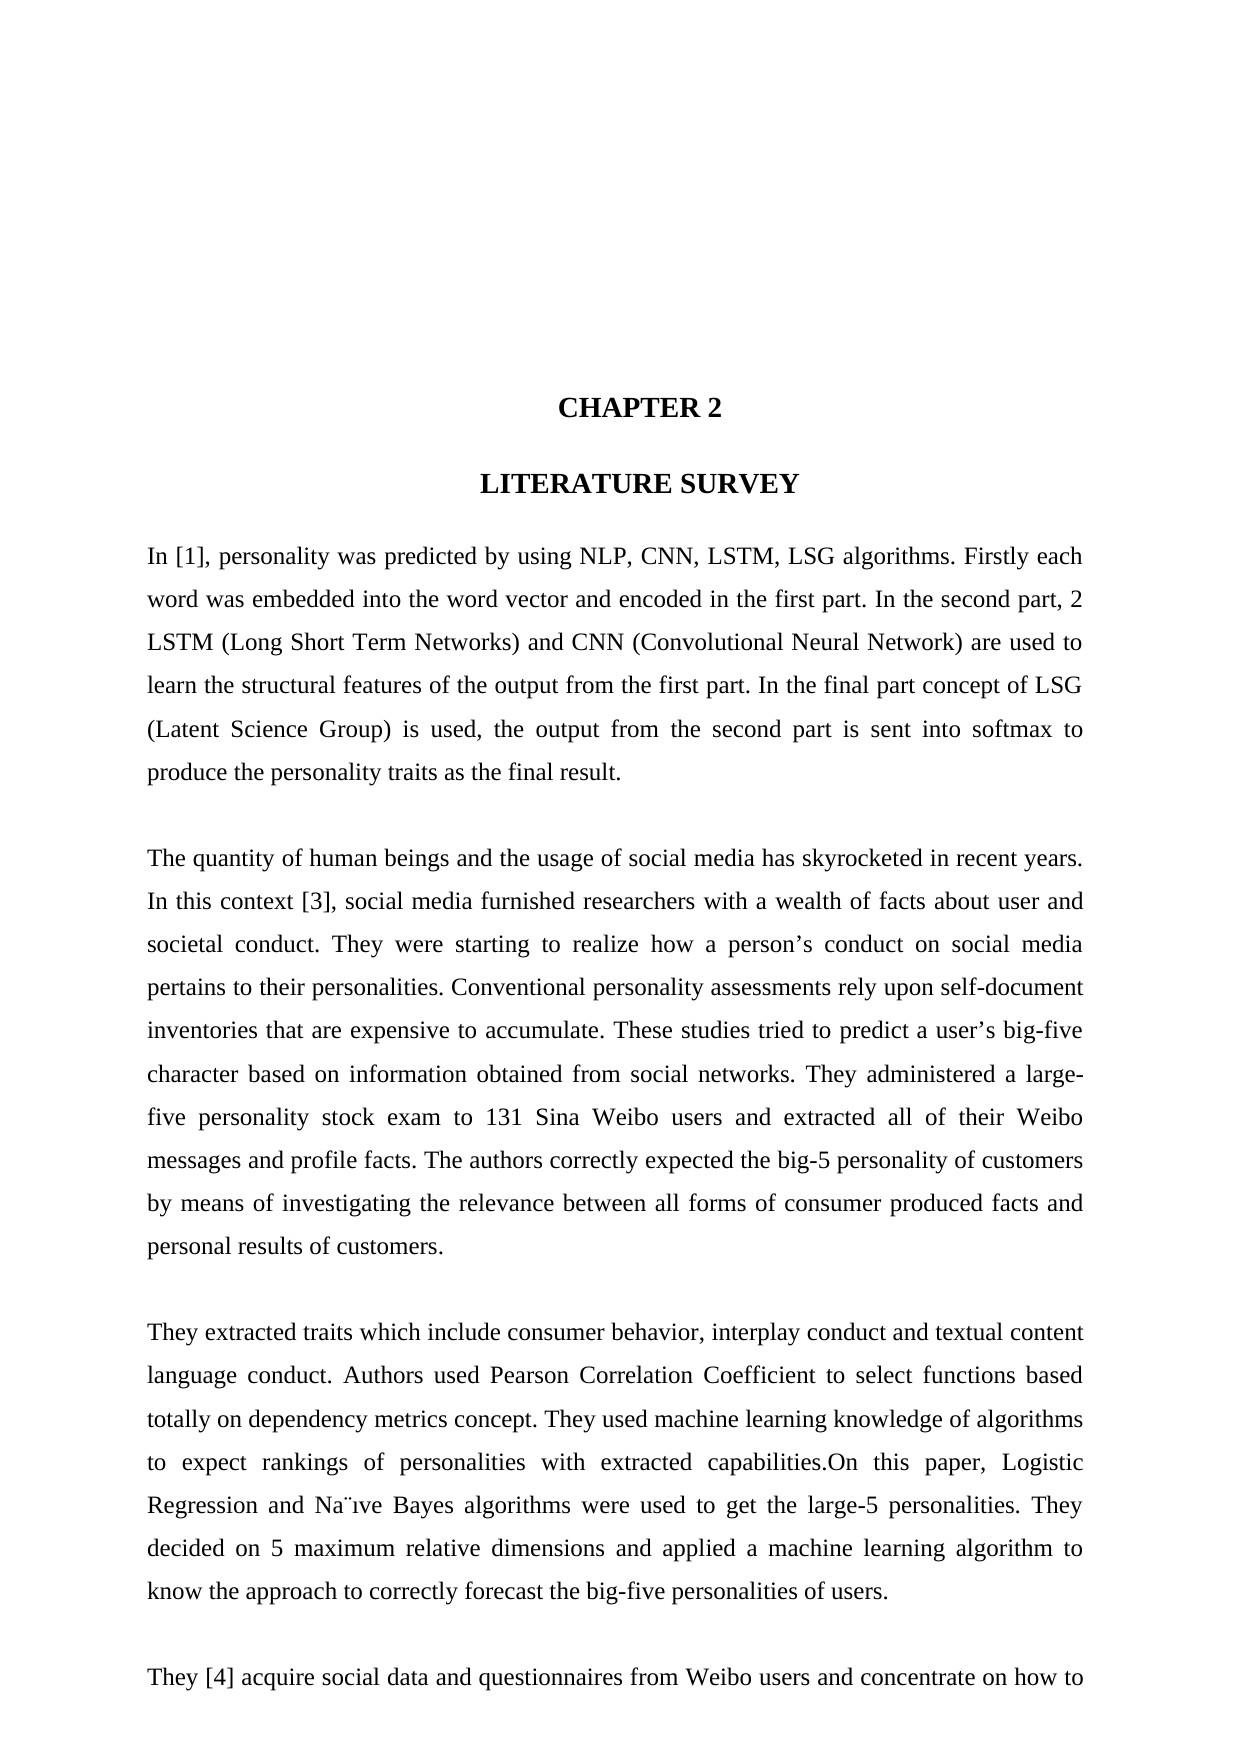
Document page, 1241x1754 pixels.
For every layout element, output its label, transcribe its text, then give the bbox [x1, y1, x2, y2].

text LITERATURE SURVEY [81, 466, 1198, 499]
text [147, 1662, 1084, 1691]
text The quantity of human beings and the usage of social media has skyrocketed in recent years. In this context [3], social media furnished researchers with a wealth of facts about user and societal conduct. They were starting to realize how a person’s conduct on social media pertains to their personalities. Conventional personality assessments rely upon self-document inventories that are expensive to accumulate. These studies tried to predict a user’s big-five character based on information obtained from social networks. They administered a large-five personality stock exam to 131 Sina Weibo users and extracted all of their Weibo messages and profile facts. The authors correctly expected the big-5 personality of customers by means of investigating the relevance between all forms of consumer produced facts and personal results of customers. [147, 843, 1084, 1260]
text They extracted traits which include consumer behavior, interplay conduct and textual content language conduct. Authors used Pearson Correlation Coefficient to select functions based totally on dependency metrics concept. They used machine learning knowledge of algorithms to expect rankings of personalities with extracted capabilities.On this paper, Logistic Regression and Na¨ıve Bayes algorithms were used to get the large-5 personalities. They decided on 5 maximum relative dimensions and applied a machine learning algorithm to know the approach to correctly forecast the big-five personalities of users. [147, 1317, 1084, 1605]
text CHAPTER 2 [81, 391, 1198, 424]
text In [1], personality was predicted by using NLP, CNN, LSTM, LSG algorithms. Firstly each word was embedded into the word vector and encoded in the first part. In the second part, 2 LSTM (Long Short Term Networks) and CNN (Convolutional Neural Network) are used to learn the structural features of the output from the first part. In the final part concept of LSG (Latent Science Group) is used, the output from the second part is sent into softmax to produce the personality traits as the final result. [147, 541, 1084, 786]
